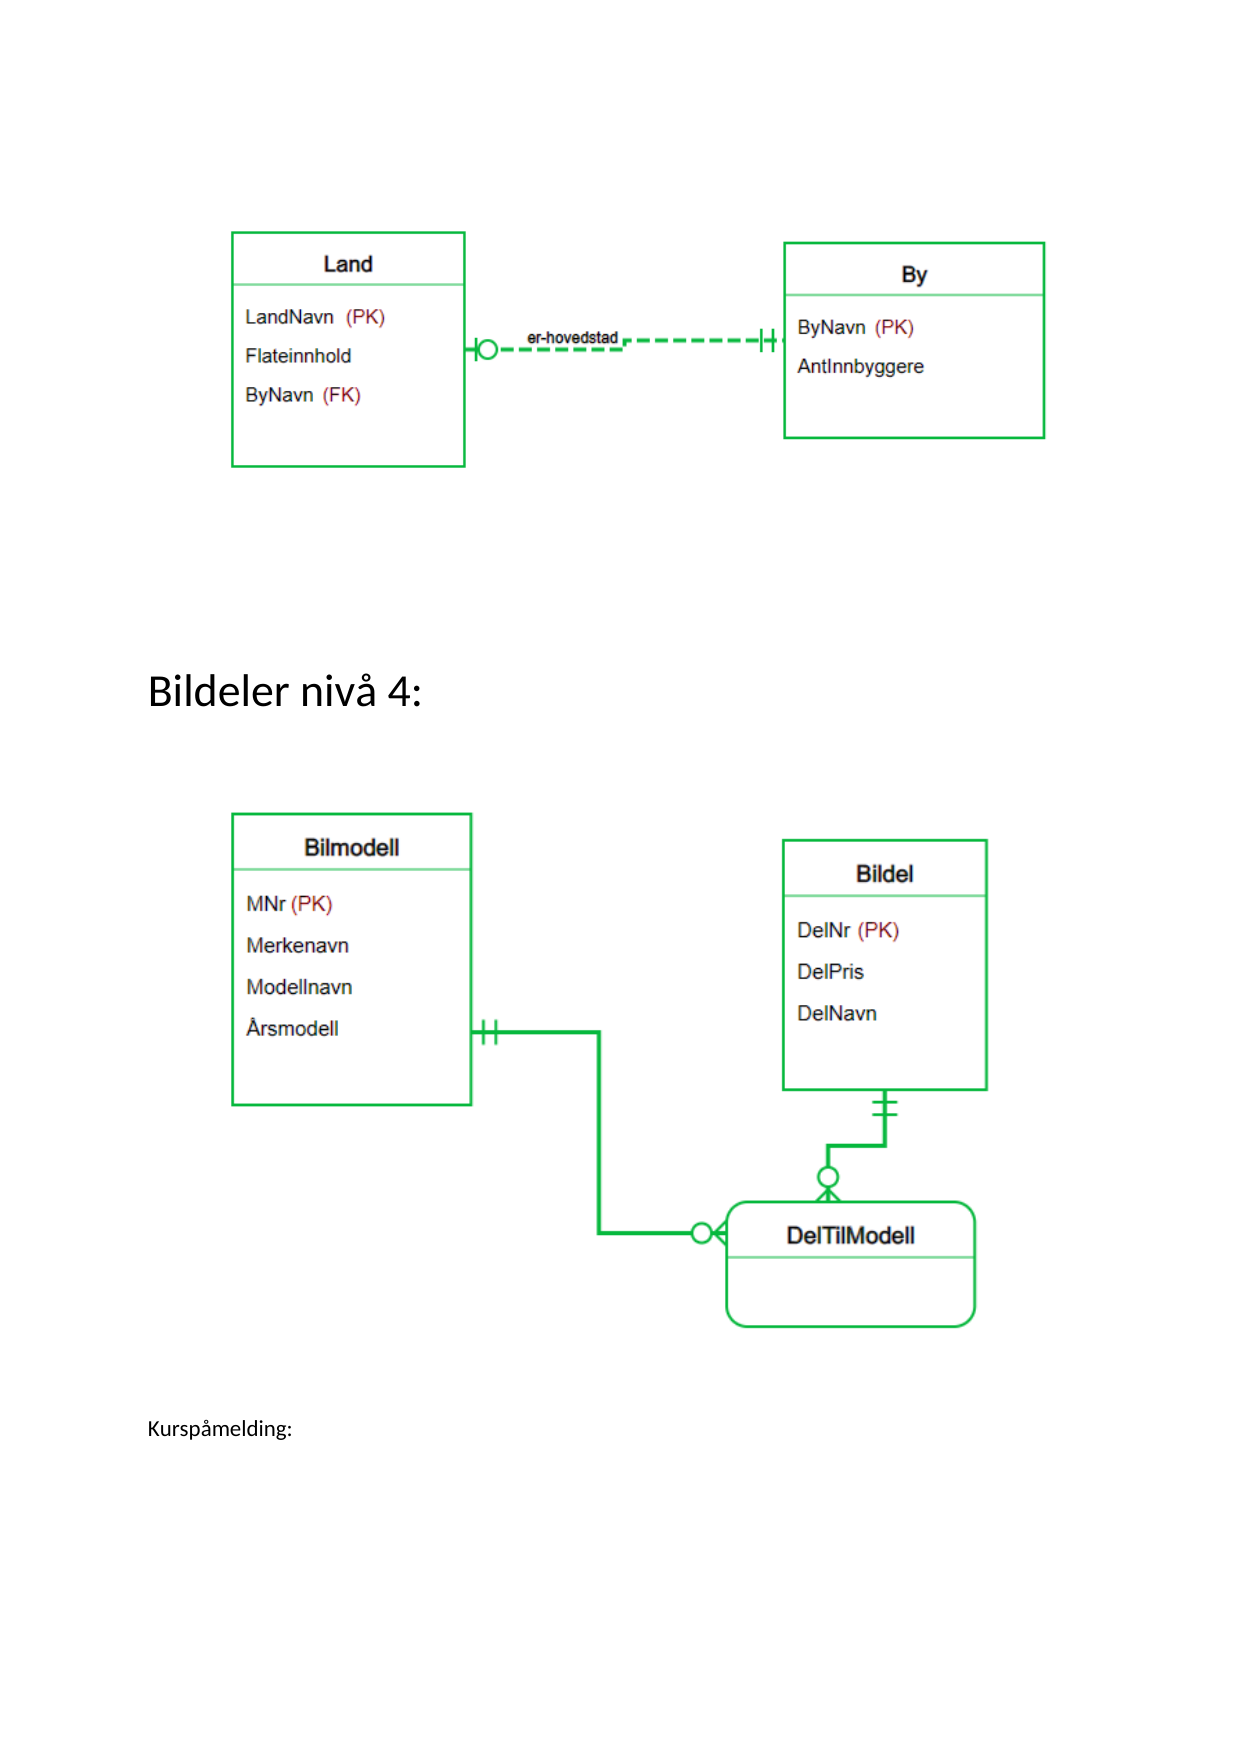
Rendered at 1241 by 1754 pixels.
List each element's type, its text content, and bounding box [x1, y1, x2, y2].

text Bildeler nivå 4: [148, 662, 1093, 718]
text Kurspåmelding: [148, 1414, 1093, 1442]
